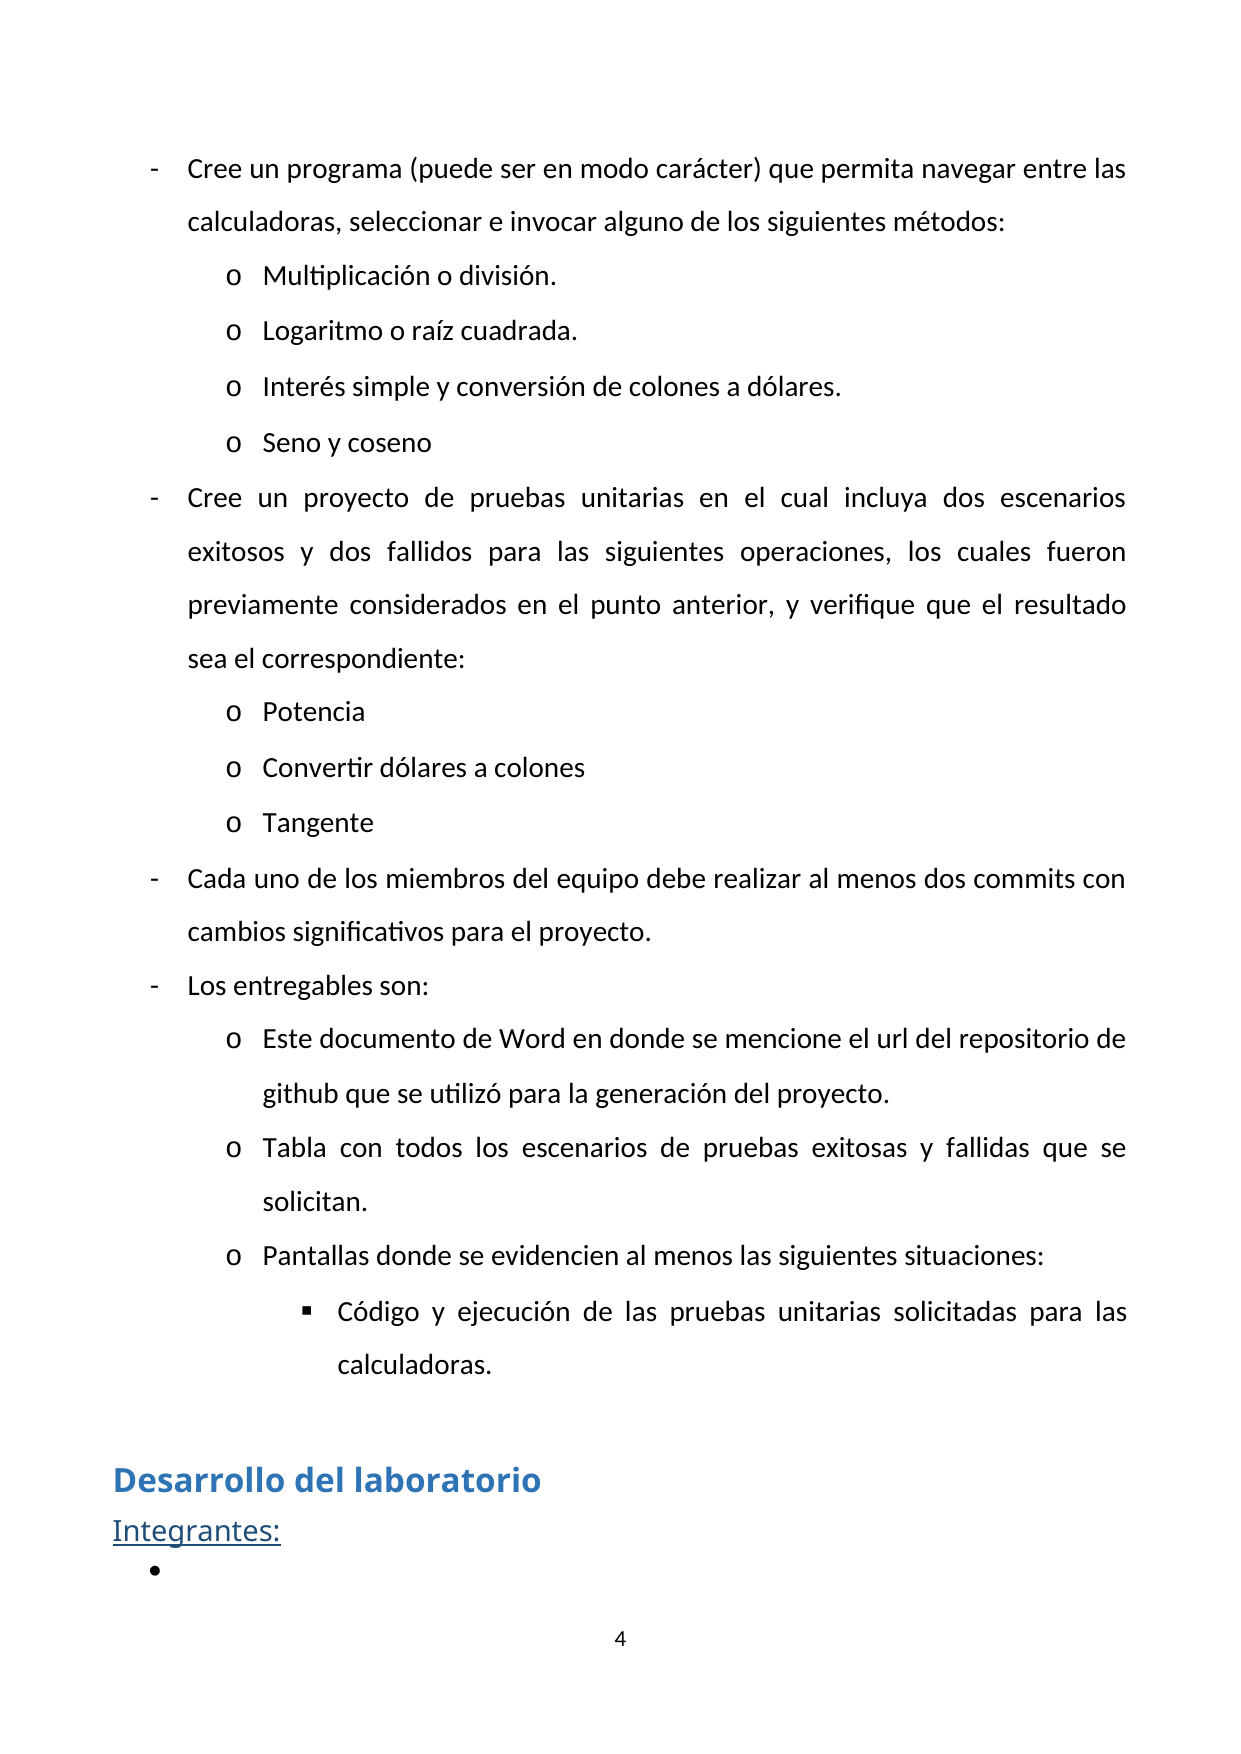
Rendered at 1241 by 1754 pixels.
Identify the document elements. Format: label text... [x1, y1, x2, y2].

list Cree un proyecto de pruebas unitarias en el cual incluya dos escenarios exitosos y dos fallidos para las siguientes operaciones, los cuales fueron previamente considerados en el punto anterior, y verifique que el resultado sea el correspondiente: [150, 479, 1128, 675]
list Seno y coseno [225, 424, 1128, 461]
list Potencia [225, 693, 1128, 730]
list Multiplicación o división. [225, 257, 1128, 294]
subtitle Integrantes: [112, 1510, 1128, 1550]
list Cree un programa (puede ser en modo carácter) que permita navegar entre las calculadoras, seleccionar e invocar alguno de los siguientes métodos: [150, 150, 1128, 239]
list Cada uno de los miembros del equipo debe realizar al menos dos commits con cambios significativos para el proyecto. [150, 860, 1128, 949]
list Tabla con todos los escenarios de pruebas exitosas y fallidas que se solicitan. [225, 1129, 1128, 1219]
list Pantallas donde se evidencien al menos las siguientes situaciones: [225, 1237, 1128, 1274]
list Logaritmo o raíz cuadrada. [225, 312, 1128, 349]
list Tangente [225, 804, 1128, 841]
list Convertir dólares a colones [225, 749, 1128, 786]
list Código y ejecución de las pruebas unitarias solicitadas para las calculadoras. [300, 1293, 1128, 1382]
list Este documento de Word en donde se mencione el url del repositorio de github que se utilizó para la generación del proyecto. [225, 1020, 1128, 1111]
subtitle Desarrollo del laboratorio [112, 1457, 1128, 1502]
list Interés simple y conversión de colones a dólares. [225, 368, 1128, 405]
list Los entregables son: [150, 967, 1128, 1002]
